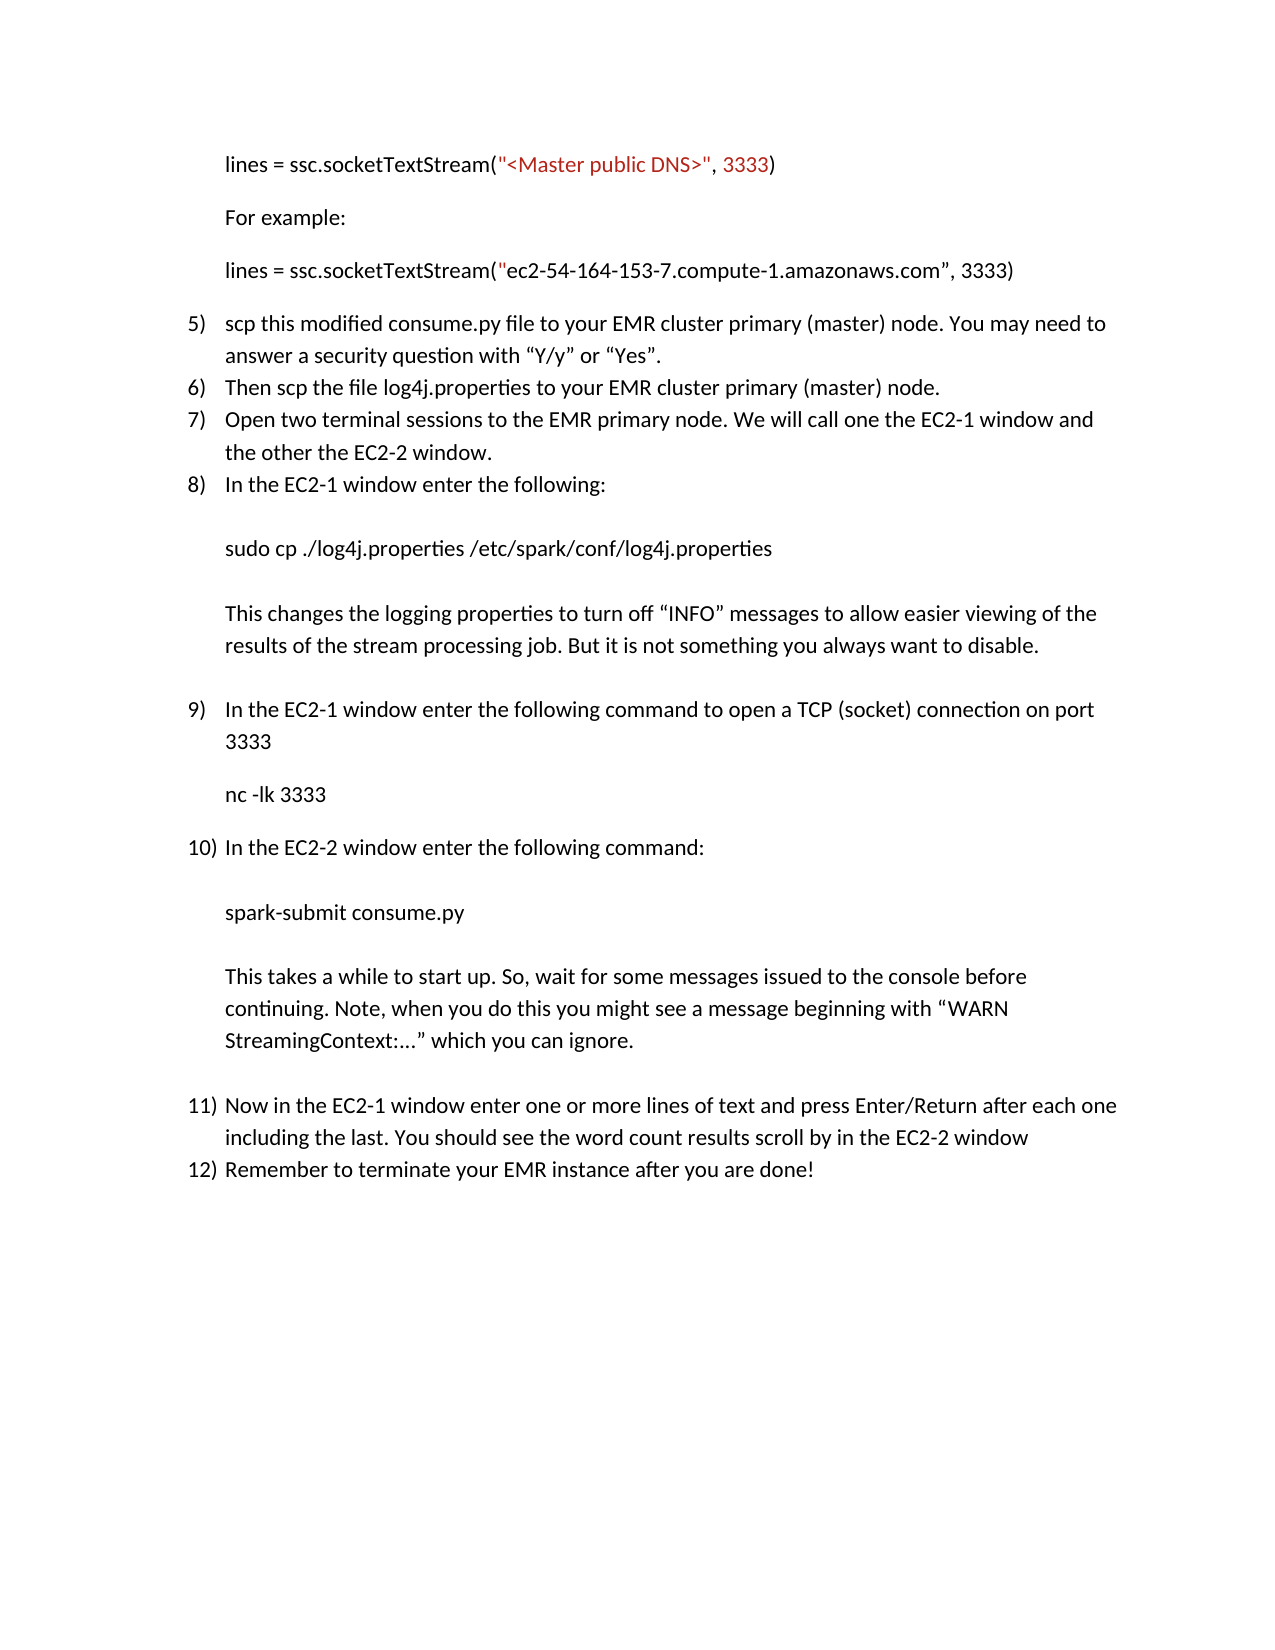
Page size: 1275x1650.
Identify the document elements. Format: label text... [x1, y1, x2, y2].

text lines = ssc.socketTextStream("<Master public DNS>", 3333) [150, 150, 1125, 178]
list Remember to terminate your EMR instance after you are done! [187, 1155, 1125, 1183]
text nc -lk 3333 [225, 781, 1125, 808]
list In the EC2-1 window enter the following: [187, 470, 1125, 498]
list spark-submit consume.py [225, 898, 1125, 926]
list Now in the EC2-1 window enter one or more lines of text and press Enter/Return after each one including the last. You should see the word count results scroll by in the EC2-2 window [187, 1091, 1125, 1151]
list sudo cp ./log4j.properties /etc/spark/conf/log4j.properties [225, 534, 1125, 562]
list scp this modified consume.py file to your EMR cluster primary (master) node. You may need to answer a security question with “Y/y” or “Yes”. [187, 309, 1125, 369]
list In the EC2-1 window enter the following command to open a TCP (socket) connection on port 3333 [187, 695, 1125, 756]
list Then scp the file log4j.properties to your EMR cluster primary (master) node. [187, 373, 1125, 401]
text lines = ssc.socketTextStream("ec2-54-164-153-7.compute-1.amazonaws.com”, 3333) [150, 256, 1125, 284]
list In the EC2-2 window enter the following command: [187, 833, 1125, 862]
list This takes a while to start up. So, wait for some messages issued to the console before continuing. Note, when you do this you might see a message beginning with “WARN StreamingContext:...” which you can ignore. [225, 962, 1125, 1055]
text For example: [150, 203, 1125, 231]
list This changes the logging properties to turn off “INFO” messages to allow easier viewing of the results of the stream processing job. But it is not something you always want to disable. [225, 599, 1125, 659]
list Open two terminal sessions to the EMR primary node. We will call one the EC2-1 window and the other the EC2-2 window. [187, 406, 1125, 466]
